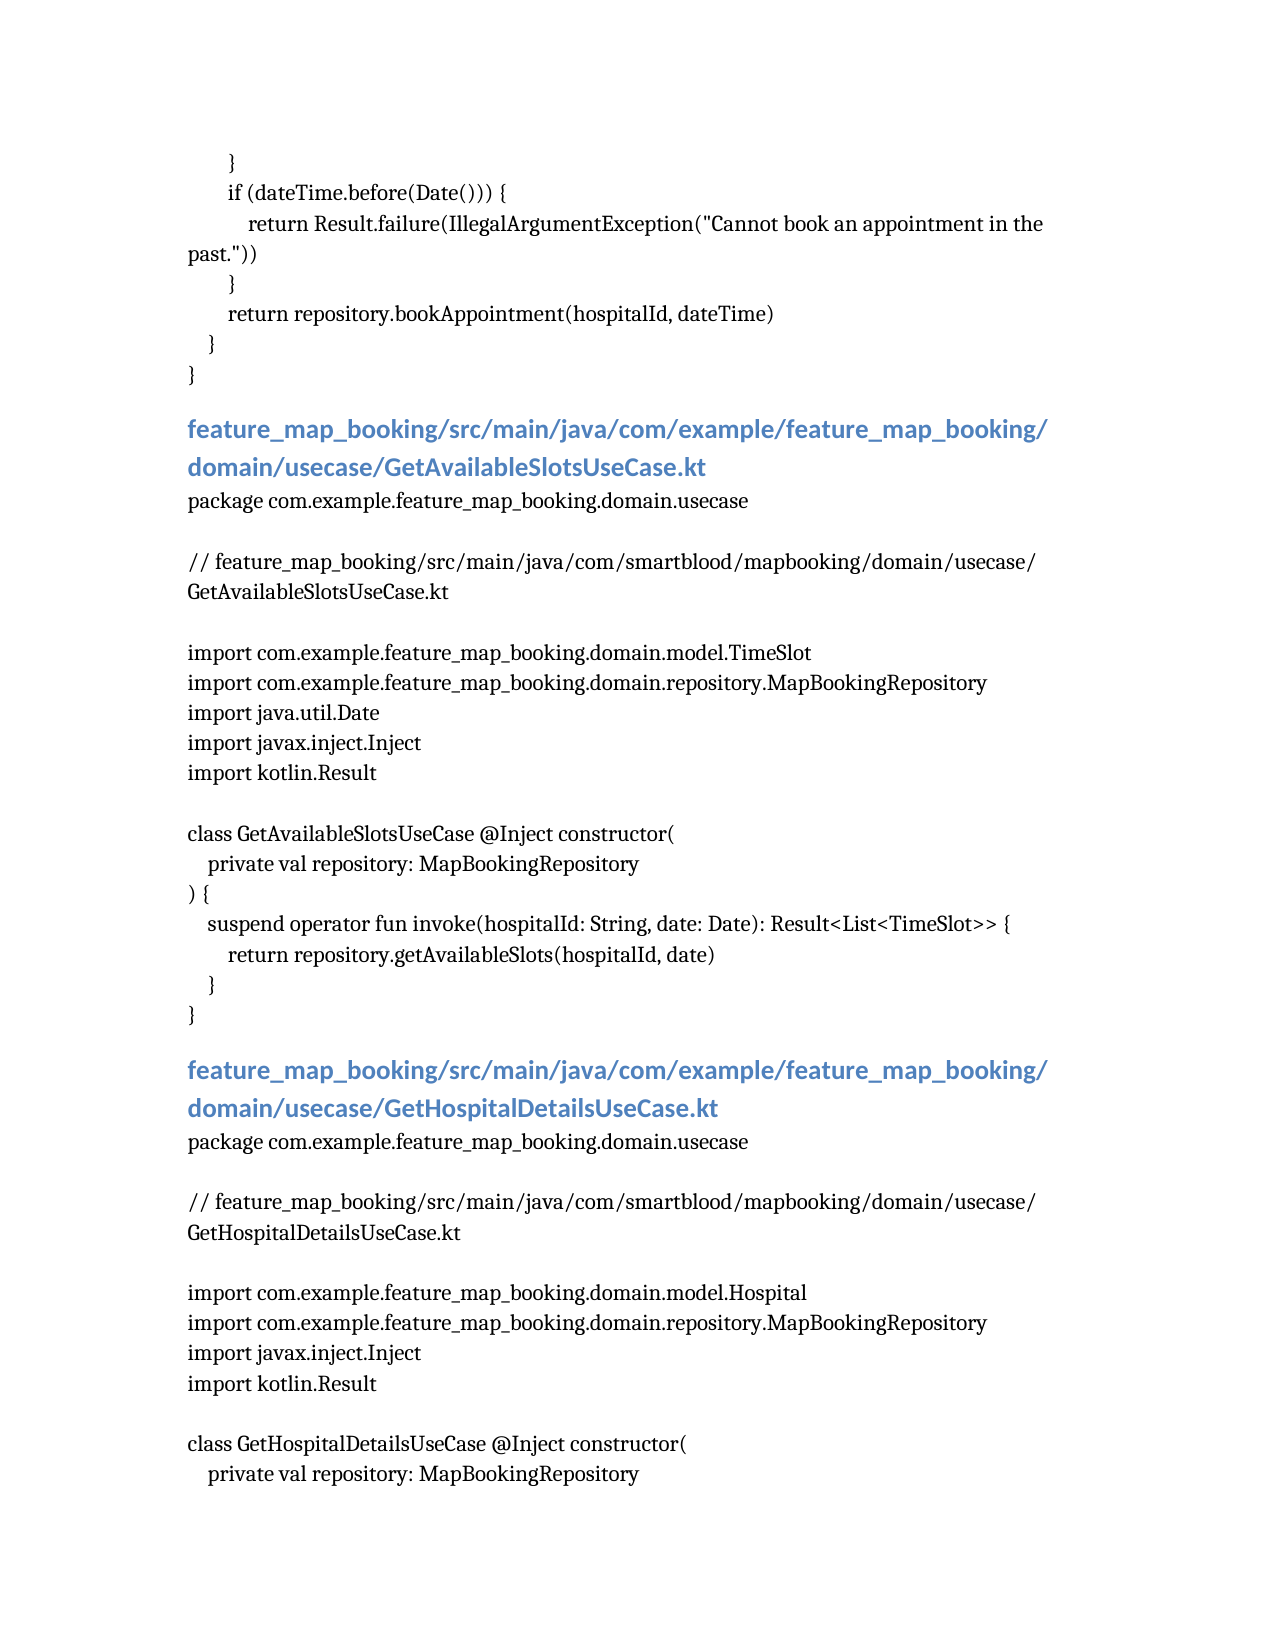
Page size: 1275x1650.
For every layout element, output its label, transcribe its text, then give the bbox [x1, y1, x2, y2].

text package com.example.feature_map_booking.domain.usecase // feature_map_booking/src/main/java/com/smartblood/mapbooking/domain/usecase/GetAvailableSlotsUseCase.kt import com.example.feature_map_booking.domain.model.TimeSlot import com.example.feature_map_booking.domain.repository.MapBookingRepository import java.util.Date import javax.inject.Inject import kotlin.Result class GetAvailableSlotsUseCase @Inject constructor( private val repository: MapBookingRepository ) { suspend operator fun invoke(hospitalId: String, date: Date): Result<List<TimeSlot>> { return repository.getAvailableSlots(hospitalId, date) } } [187, 488, 1087, 1028]
subtitle feature_map_booking/src/main/java/com/example/feature_map_booking/domain/usecase/GetHospitalDetailsUseCase.kt [187, 1053, 1087, 1124]
subtitle feature_map_booking/src/main/java/com/example/feature_map_booking/domain/usecase/GetAvailableSlotsUseCase.kt [187, 412, 1087, 483]
